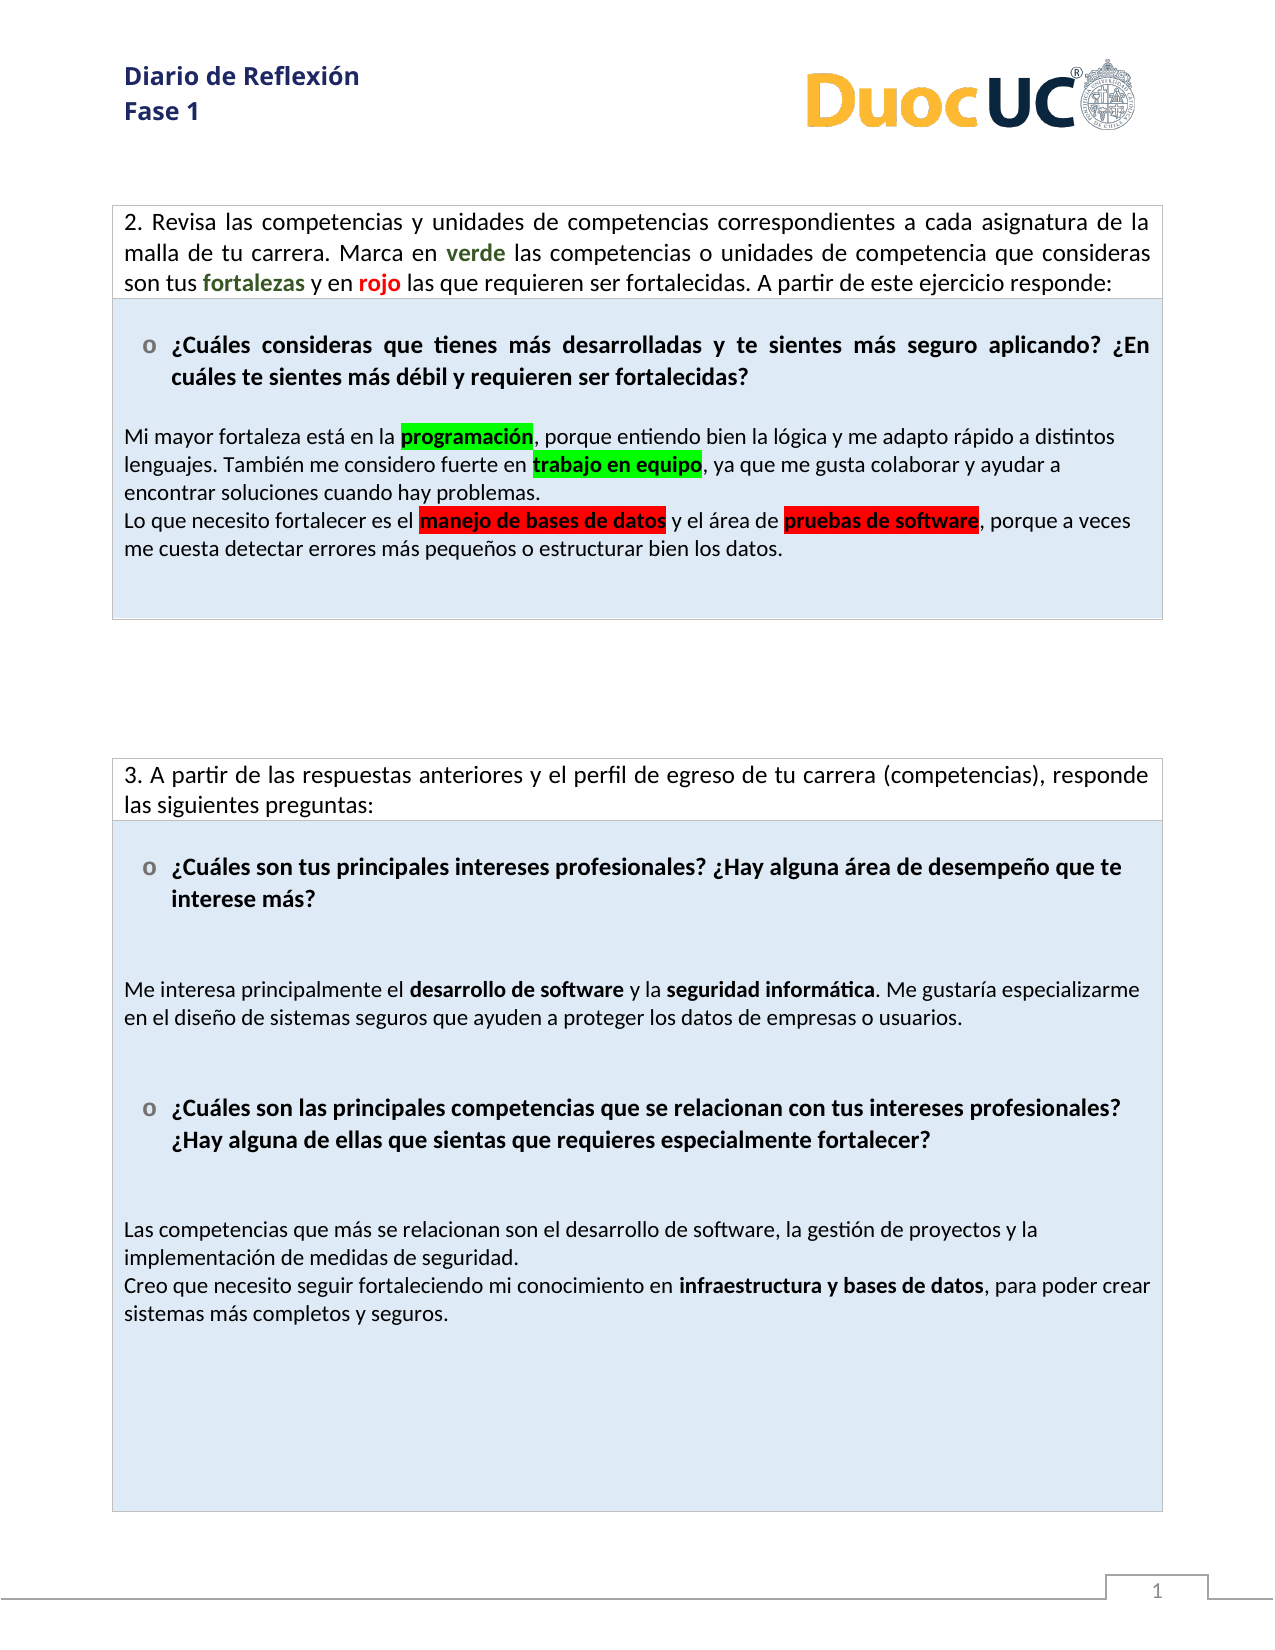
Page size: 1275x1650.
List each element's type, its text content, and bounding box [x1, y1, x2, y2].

picture [807, 59, 1135, 130]
table_cell ¿Cuáles consideras que tienes más desarrolladas y te sientes más seguro aplicando? ¿En cuáles te sientes más débil y requieren ser fortalecidas? Mi mayor fortaleza está en la programación, porque entiendo bien la lógica y me adapto rápido a distintos lenguajes. También me considero fuerte en trabajo en equipo, ya que me gusta colaborar y ayudar a encontrar soluciones cuando hay problemas. Lo que necesito fortalecer es el manejo de bases de datos y el área de pruebas de software, porque a veces me cuesta detectar errores más pequeños o estructurar bien los datos. [113, 299, 1162, 618]
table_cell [113, 821, 1162, 1511]
table_header 3. A partir de las respuestas anteriores y el perfil de egreso de tu carrera (competencias), responde las siguientes preguntas: [113, 759, 1162, 820]
table_header 2. Revisa las competencias y unidades de competencias correspondientes a cada asignatura de la malla de tu carrera. Marca en verde las competencias o unidades de competencia que consideras son tus fortalezas y en rojo las que requieren ser fortalecidas. A partir de este ejercicio responde: [113, 206, 1162, 298]
